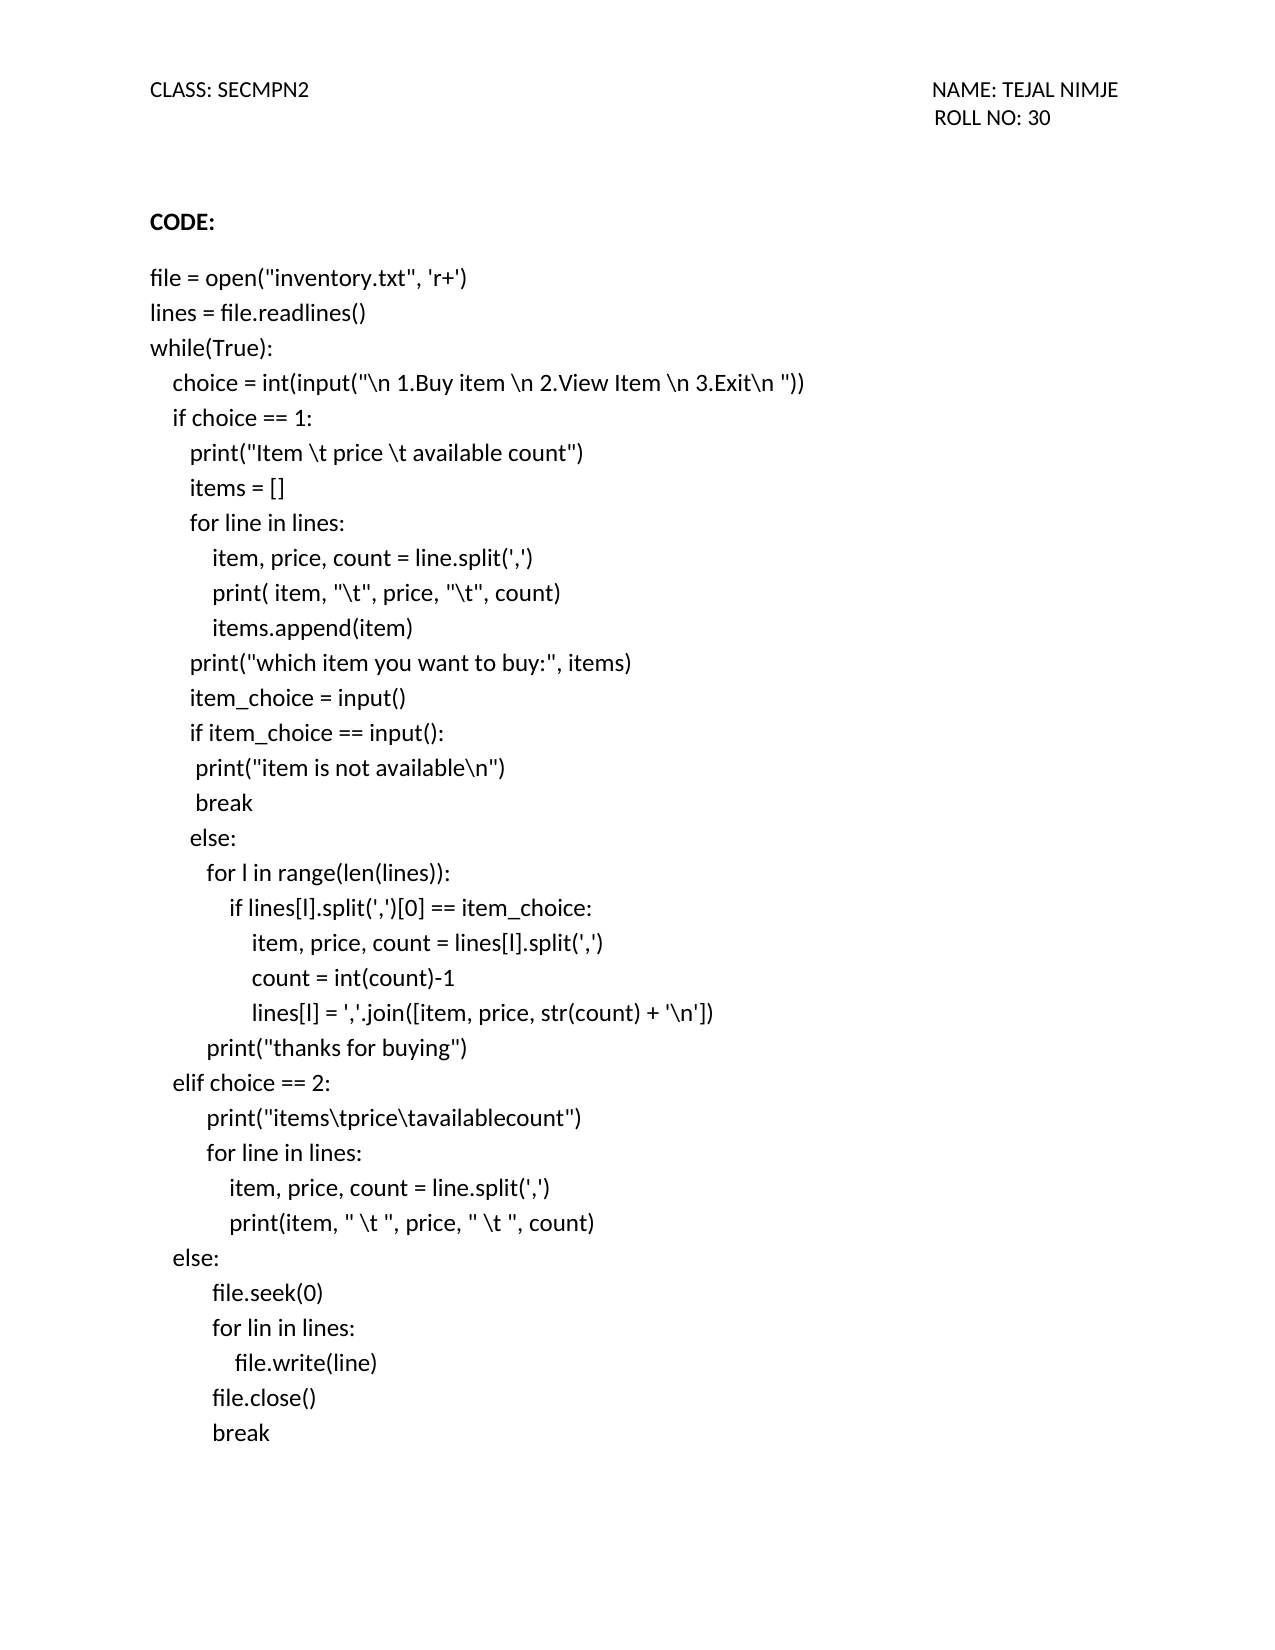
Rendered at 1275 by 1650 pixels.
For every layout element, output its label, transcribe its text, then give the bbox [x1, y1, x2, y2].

text if lines[l].split(',')[0] == item_choice: [150, 892, 1125, 922]
text CODE: [150, 206, 1125, 236]
text file.write(line) [150, 1347, 1125, 1377]
text file.close() [150, 1382, 1125, 1412]
text print(item, " \t ", price, " \t ", count) [150, 1207, 1125, 1237]
text item, price, count = line.split(',') [150, 542, 1125, 572]
text if item_choice == input(): [150, 717, 1125, 747]
text items.append(item) [150, 612, 1125, 642]
text items = [] [150, 472, 1125, 502]
text elif choice == 2: [150, 1067, 1125, 1097]
text print("items\tprice\tavailablecount") [150, 1102, 1125, 1132]
text item_choice = input() [150, 682, 1125, 712]
text print("thanks for buying") [150, 1032, 1125, 1062]
text if choice == 1: [150, 402, 1125, 432]
text choice = int(input("\n 1.Buy item \n 2.View Item \n 3.Exit\n ")) [150, 367, 1125, 397]
text print("Item \t price \t available count") [150, 437, 1125, 467]
text lines[l] = ','.join([item, price, str(count) + '\n']) [150, 997, 1125, 1027]
text else: [150, 1242, 1125, 1272]
text for lin in lines: [150, 1312, 1125, 1342]
text item, price, count = line.split(',') [150, 1172, 1125, 1202]
text for line in lines: [150, 1137, 1125, 1167]
text print("item is not available\n") [150, 752, 1125, 782]
text else: [150, 822, 1125, 852]
text item, price, count = lines[l].split(',') [150, 927, 1125, 957]
text break [150, 1417, 1125, 1447]
text break [150, 787, 1125, 817]
text print( item, "\t", price, "\t", count) [150, 577, 1125, 607]
text count = int(count)-1 [150, 962, 1125, 992]
text while(True): [150, 332, 1125, 362]
text print("which item you want to buy:", items) [150, 647, 1125, 677]
text file = open("inventory.txt", 'r+') [150, 262, 1125, 292]
text for l in range(len(lines)): [150, 857, 1125, 887]
text lines = file.readlines() [150, 297, 1125, 327]
text for line in lines: [150, 507, 1125, 537]
text file.seek(0) [150, 1277, 1125, 1307]
